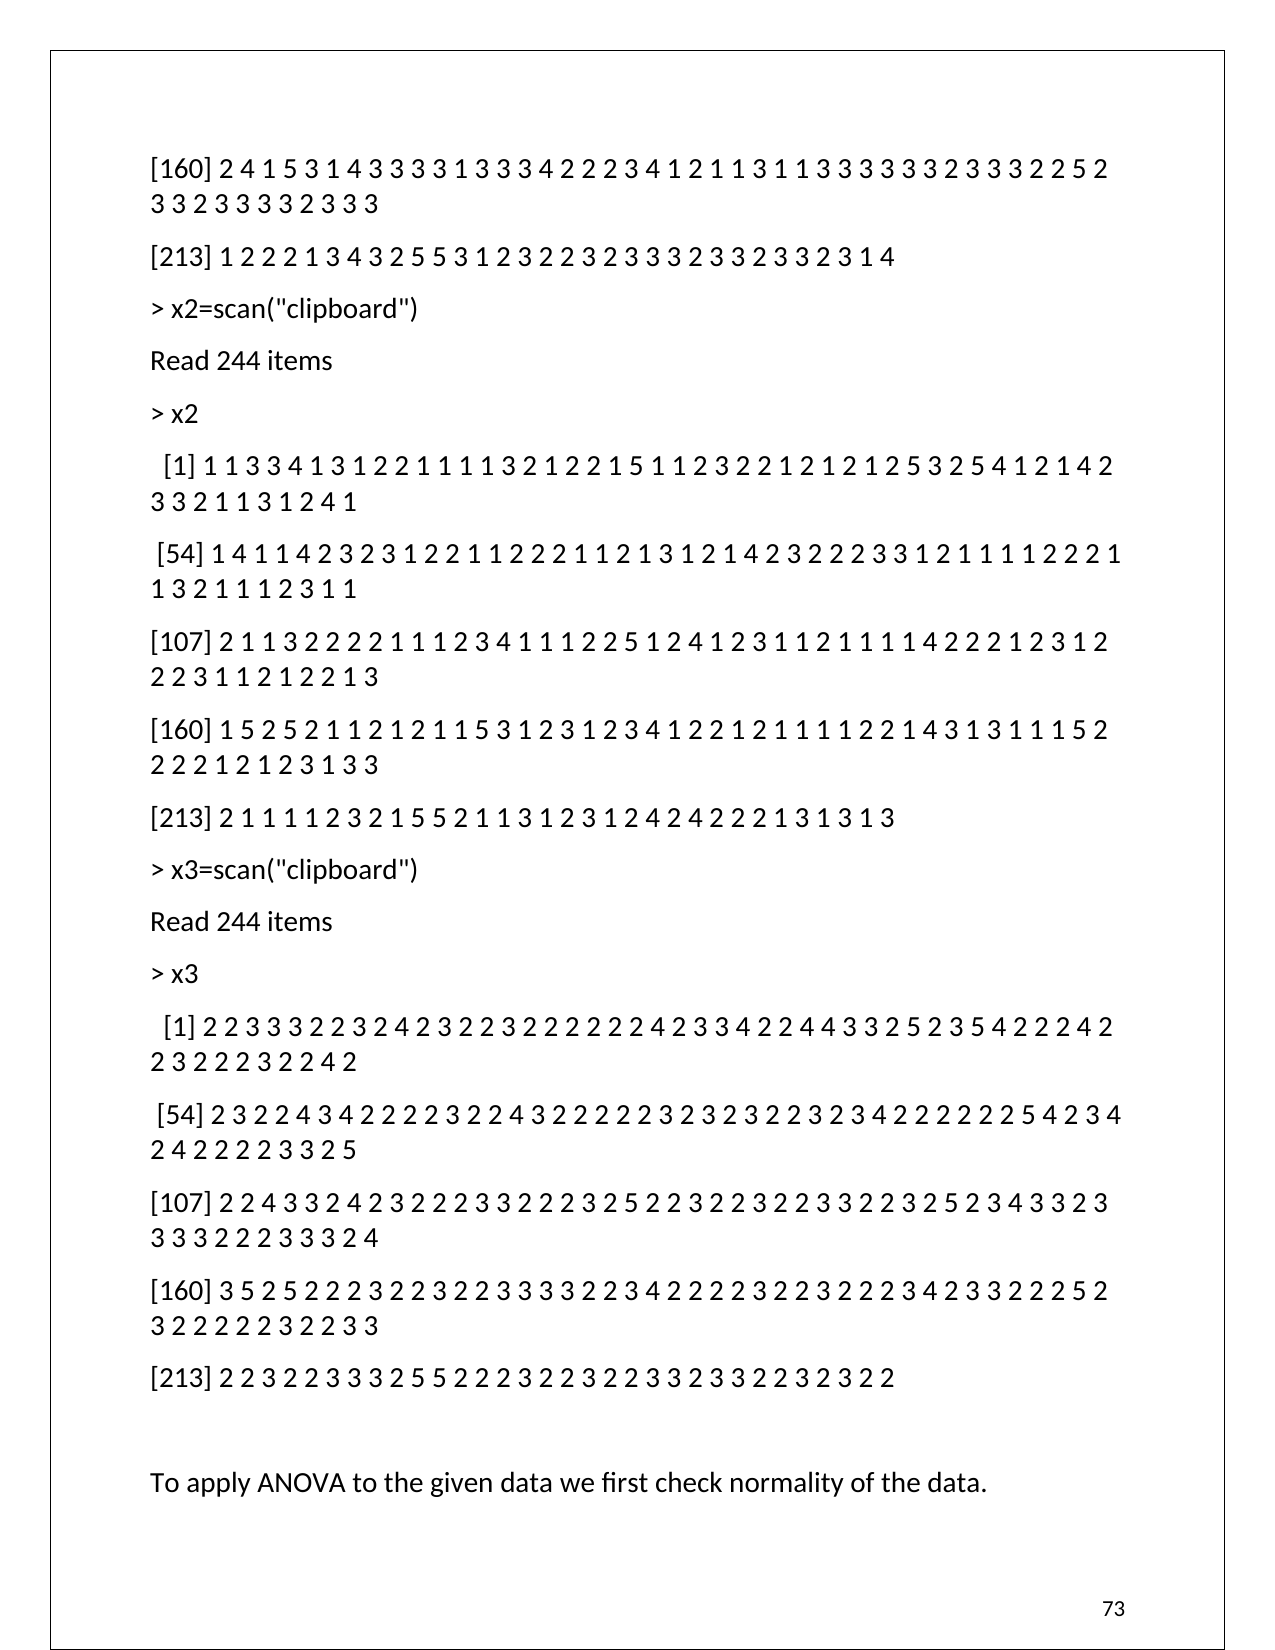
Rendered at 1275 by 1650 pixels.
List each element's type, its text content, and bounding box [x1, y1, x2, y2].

text > x3 [150, 956, 1125, 991]
text [107] 2 1 1 3 2 2 2 2 1 1 1 2 3 4 1 1 1 2 2 5 1 2 4 1 2 3 1 1 2 1 1 1 1 4 2 2 2 1 2 3 1 2 2 2 3 1 1 2 1 2 2 1 3 [150, 623, 1125, 694]
text [213] 2 1 1 1 1 2 3 2 1 5 5 2 1 1 3 1 2 3 1 2 4 2 4 2 2 2 1 3 1 3 1 3 [150, 799, 1125, 834]
text > x3=scan("clipboard") [150, 851, 1125, 887]
text [160] 1 5 2 5 2 1 1 2 1 2 1 1 5 3 1 2 3 1 2 3 4 1 2 2 1 2 1 1 1 1 2 2 1 4 3 1 3 1 1 1 5 2 2 2 2 1 2 1 2 3 1 3 3 [150, 711, 1125, 782]
text [160] 3 5 2 5 2 2 2 3 2 2 3 2 2 3 3 3 3 2 2 3 4 2 2 2 2 3 2 2 3 2 2 2 3 4 2 3 3 2 2 2 5 2 3 2 2 2 2 2 3 2 2 3 3 [150, 1272, 1125, 1343]
text [160] 2 4 1 5 3 1 4 3 3 3 3 1 3 3 3 4 2 2 2 3 4 1 2 1 1 3 1 1 3 3 3 3 3 3 2 3 3 3 2 2 5 2 3 3 2 3 3 3 3 2 3 3 3 [150, 150, 1125, 221]
text > x2=scan("clipboard") [150, 290, 1125, 326]
text Read 244 items [150, 342, 1125, 378]
text [1] 1 1 3 3 4 1 3 1 2 2 1 1 1 1 3 2 1 2 2 1 5 1 1 2 3 2 2 1 2 1 2 1 2 5 3 2 5 4 1 2 1 4 2 3 3 2 1 1 3 1 2 4 1 [150, 447, 1125, 518]
text To apply ANOVA to the given data we first check normality of the data. [150, 1464, 1125, 1500]
text Read 244 items [150, 903, 1125, 939]
text [213] 1 2 2 2 1 3 4 3 2 5 5 3 1 2 3 2 2 3 2 3 3 3 2 3 3 2 3 3 2 3 1 4 [150, 238, 1125, 273]
text [54] 1 4 1 1 4 2 3 2 3 1 2 2 1 1 2 2 2 1 1 2 1 3 1 2 1 4 2 3 2 2 2 3 3 1 2 1 1 1 1 2 2 2 1 1 3 2 1 1 1 2 3 1 1 [150, 535, 1125, 606]
text [1] 2 2 3 3 3 2 2 3 2 4 2 3 2 2 3 2 2 2 2 2 2 4 2 3 3 4 2 2 4 4 3 3 2 5 2 3 5 4 2 2 2 4 2 2 3 2 2 2 3 2 2 4 2 [150, 1008, 1125, 1079]
text [213] 2 2 3 2 2 3 3 3 2 5 5 2 2 2 3 2 2 3 2 2 3 3 2 3 3 2 2 3 2 3 2 2 [150, 1359, 1125, 1395]
text [107] 2 2 4 3 3 2 4 2 3 2 2 2 3 3 2 2 2 3 2 5 2 2 3 2 2 3 2 2 3 3 2 2 3 2 5 2 3 4 3 3 2 3 3 3 3 2 2 2 3 3 3 2 4 [150, 1184, 1125, 1255]
text > x2 [150, 395, 1125, 430]
text [54] 2 3 2 2 4 3 4 2 2 2 2 3 2 2 4 3 2 2 2 2 2 3 2 3 2 3 2 2 3 2 3 4 2 2 2 2 2 2 5 4 2 3 4 2 4 2 2 2 2 3 3 2 5 [150, 1096, 1125, 1167]
